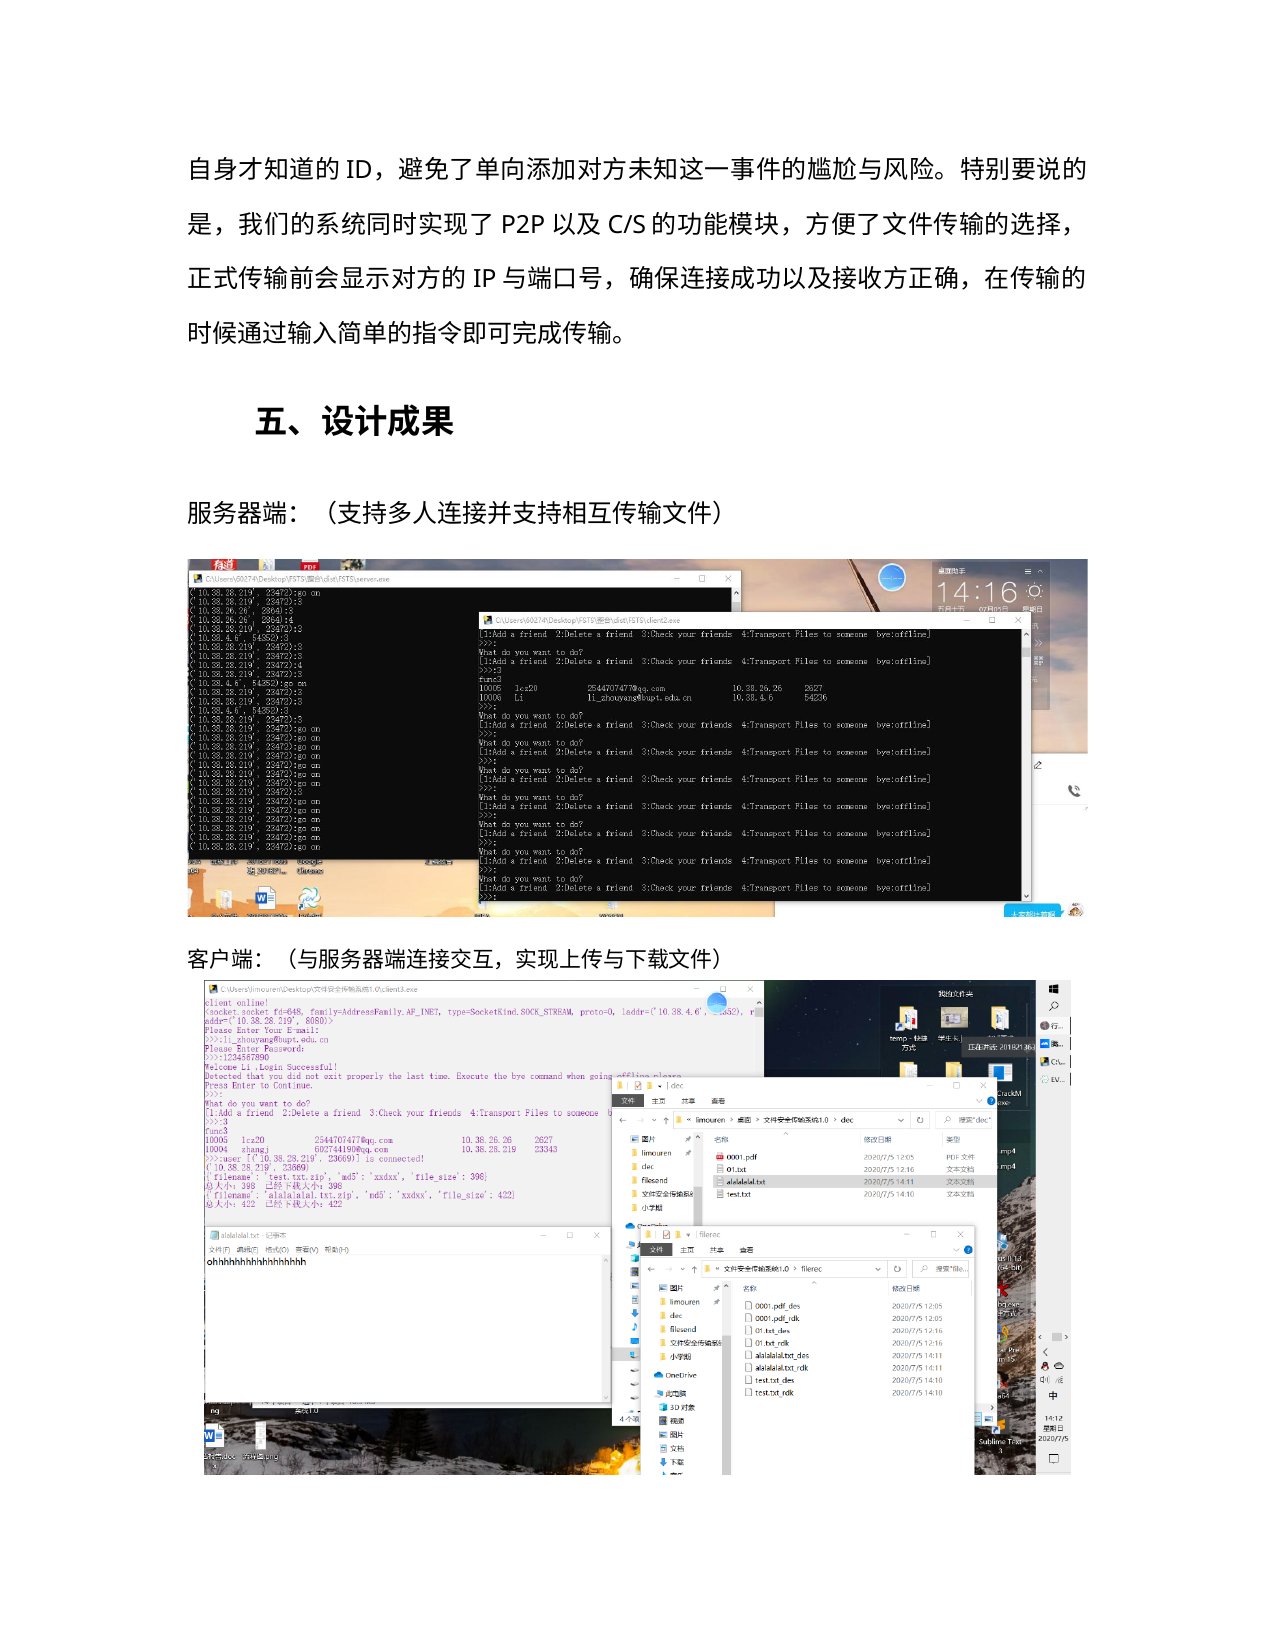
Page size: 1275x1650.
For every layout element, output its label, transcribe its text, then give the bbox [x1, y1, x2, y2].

subtitle 五、设计成果 [187, 394, 1087, 443]
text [187, 150, 1087, 349]
picture [187, 559, 1088, 917]
picture [1012, 910, 1056, 917]
picture [204, 980, 1071, 1475]
text 客户端：（与服务器端连接交互，实现上传与下载文件） [187, 942, 1087, 973]
text 服务器端：（支持多人连接并支持相互传输文件） [187, 494, 1087, 530]
